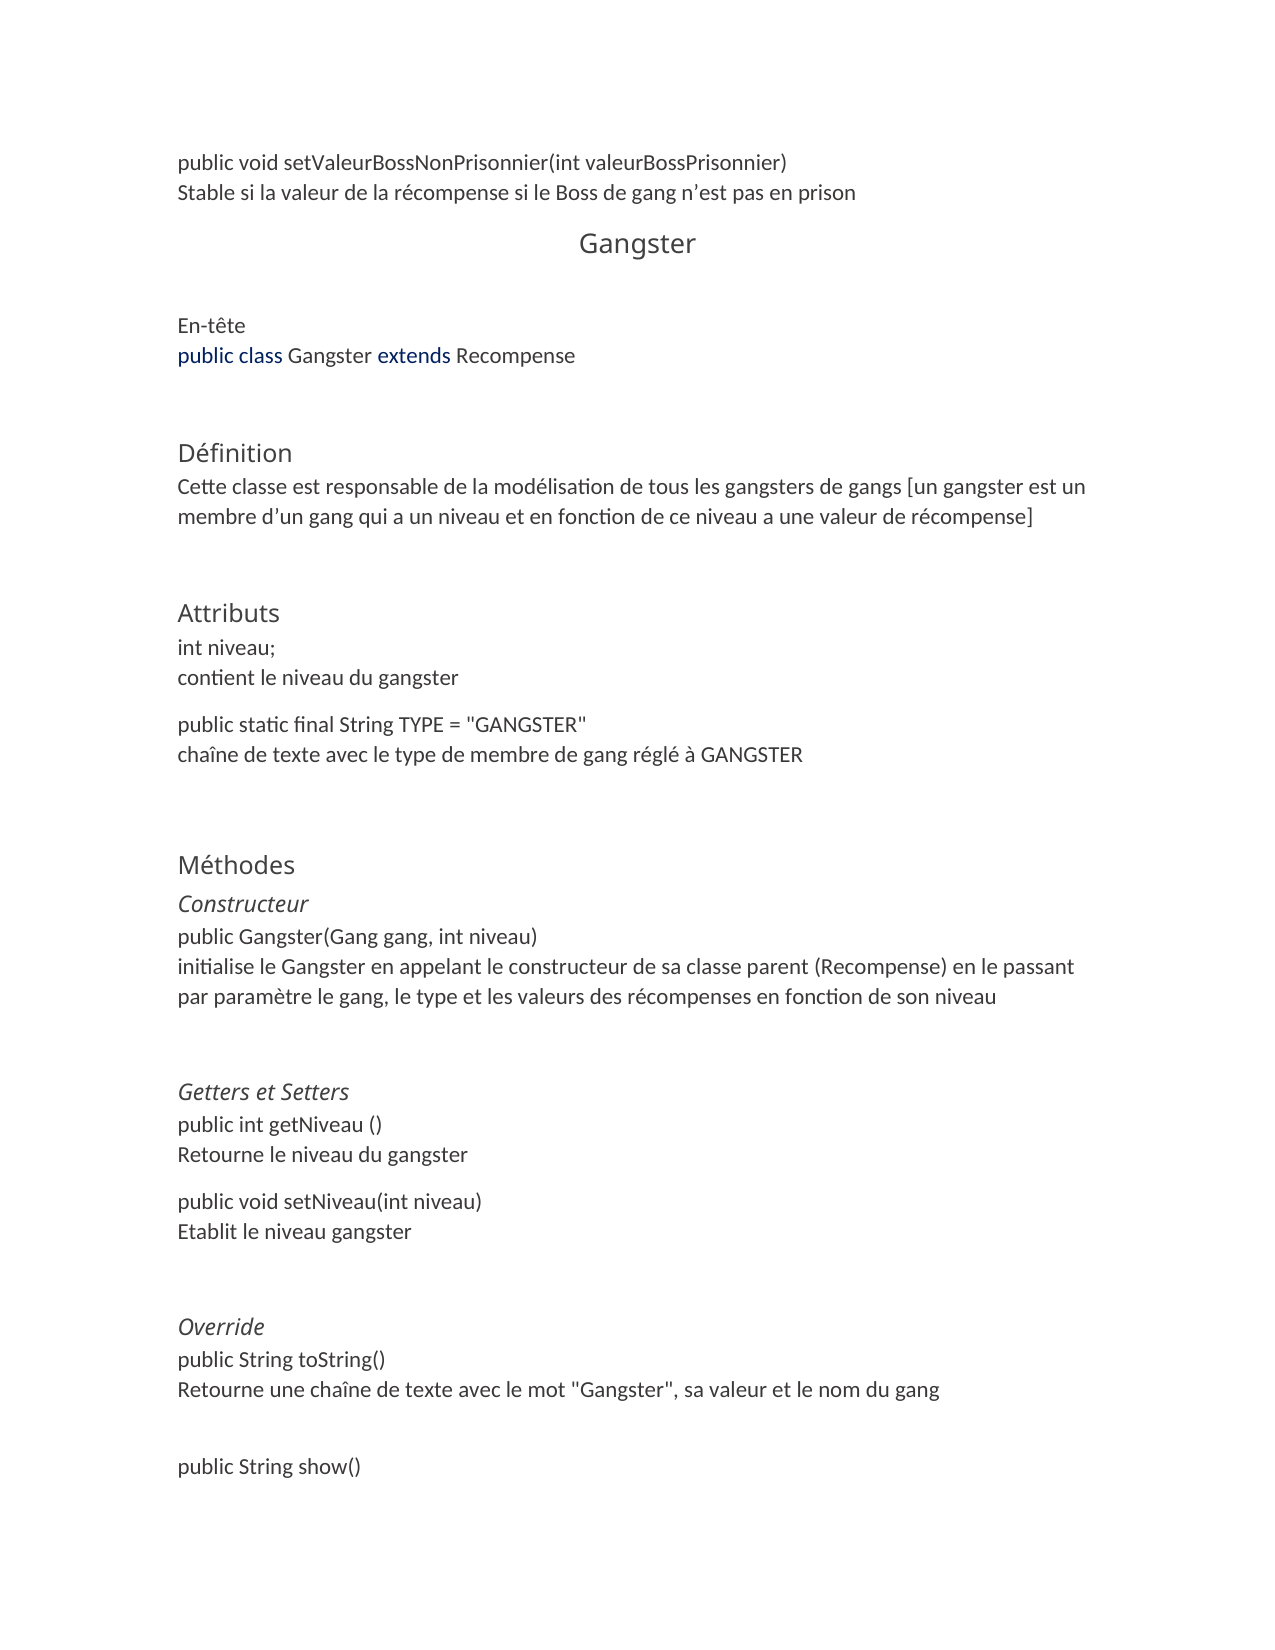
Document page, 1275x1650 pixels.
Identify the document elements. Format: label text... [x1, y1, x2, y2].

text Cette classe est responsable de la modélisation de tous les gangsters de gangs [un gangster est un membre d’un gang qui a un niveau et en fonction de ce niveau a une valeur de récompense] [177, 472, 1098, 530]
text Stable si la valeur de la récompense si le Boss de gang n’est pas en prison [177, 178, 1098, 206]
text int niveau; [177, 633, 1098, 661]
subtitle Override [177, 1311, 1098, 1342]
text public String show() [177, 1452, 1098, 1480]
subtitle Constructeur [177, 888, 1098, 919]
subtitle Méthodes [177, 847, 1098, 881]
subtitle Gangster [177, 225, 1098, 262]
text chaîne de texte avec le type de membre de gang réglé à GANGSTER [177, 740, 1098, 768]
text En-tête [177, 311, 1098, 339]
subtitle Définition [177, 435, 1098, 469]
text Retourne une chaîne de texte avec le mot "Gangster", sa valeur et le nom du gang [177, 1375, 1098, 1403]
text contient le niveau du gangster [177, 663, 1098, 691]
text initialise le Gangster en appelant le constructeur de sa classe parent (Recompense) en le passant par paramètre le gang, le type et les valeurs des récompenses en fonction de son niveau [177, 952, 1098, 1011]
text public String toString() [177, 1345, 1098, 1373]
text Etablit le niveau gangster [177, 1217, 1098, 1245]
text public int getNiveau () [177, 1110, 1098, 1138]
text public static final String TYPE = "GANGSTER" [177, 710, 1098, 738]
text Retourne le niveau du gangster [177, 1140, 1098, 1168]
text public void setNiveau(int niveau) [177, 1187, 1098, 1215]
text public class Gangster extends Recompense [177, 342, 1098, 369]
text public void setValeurBossNonPrisonnier(int valeurBossPrisonnier) [177, 148, 1098, 176]
subtitle Attributs [177, 596, 1098, 630]
subtitle Getters et Setters [177, 1076, 1098, 1107]
text public Gangster(Gang gang, int niveau) [177, 922, 1098, 950]
